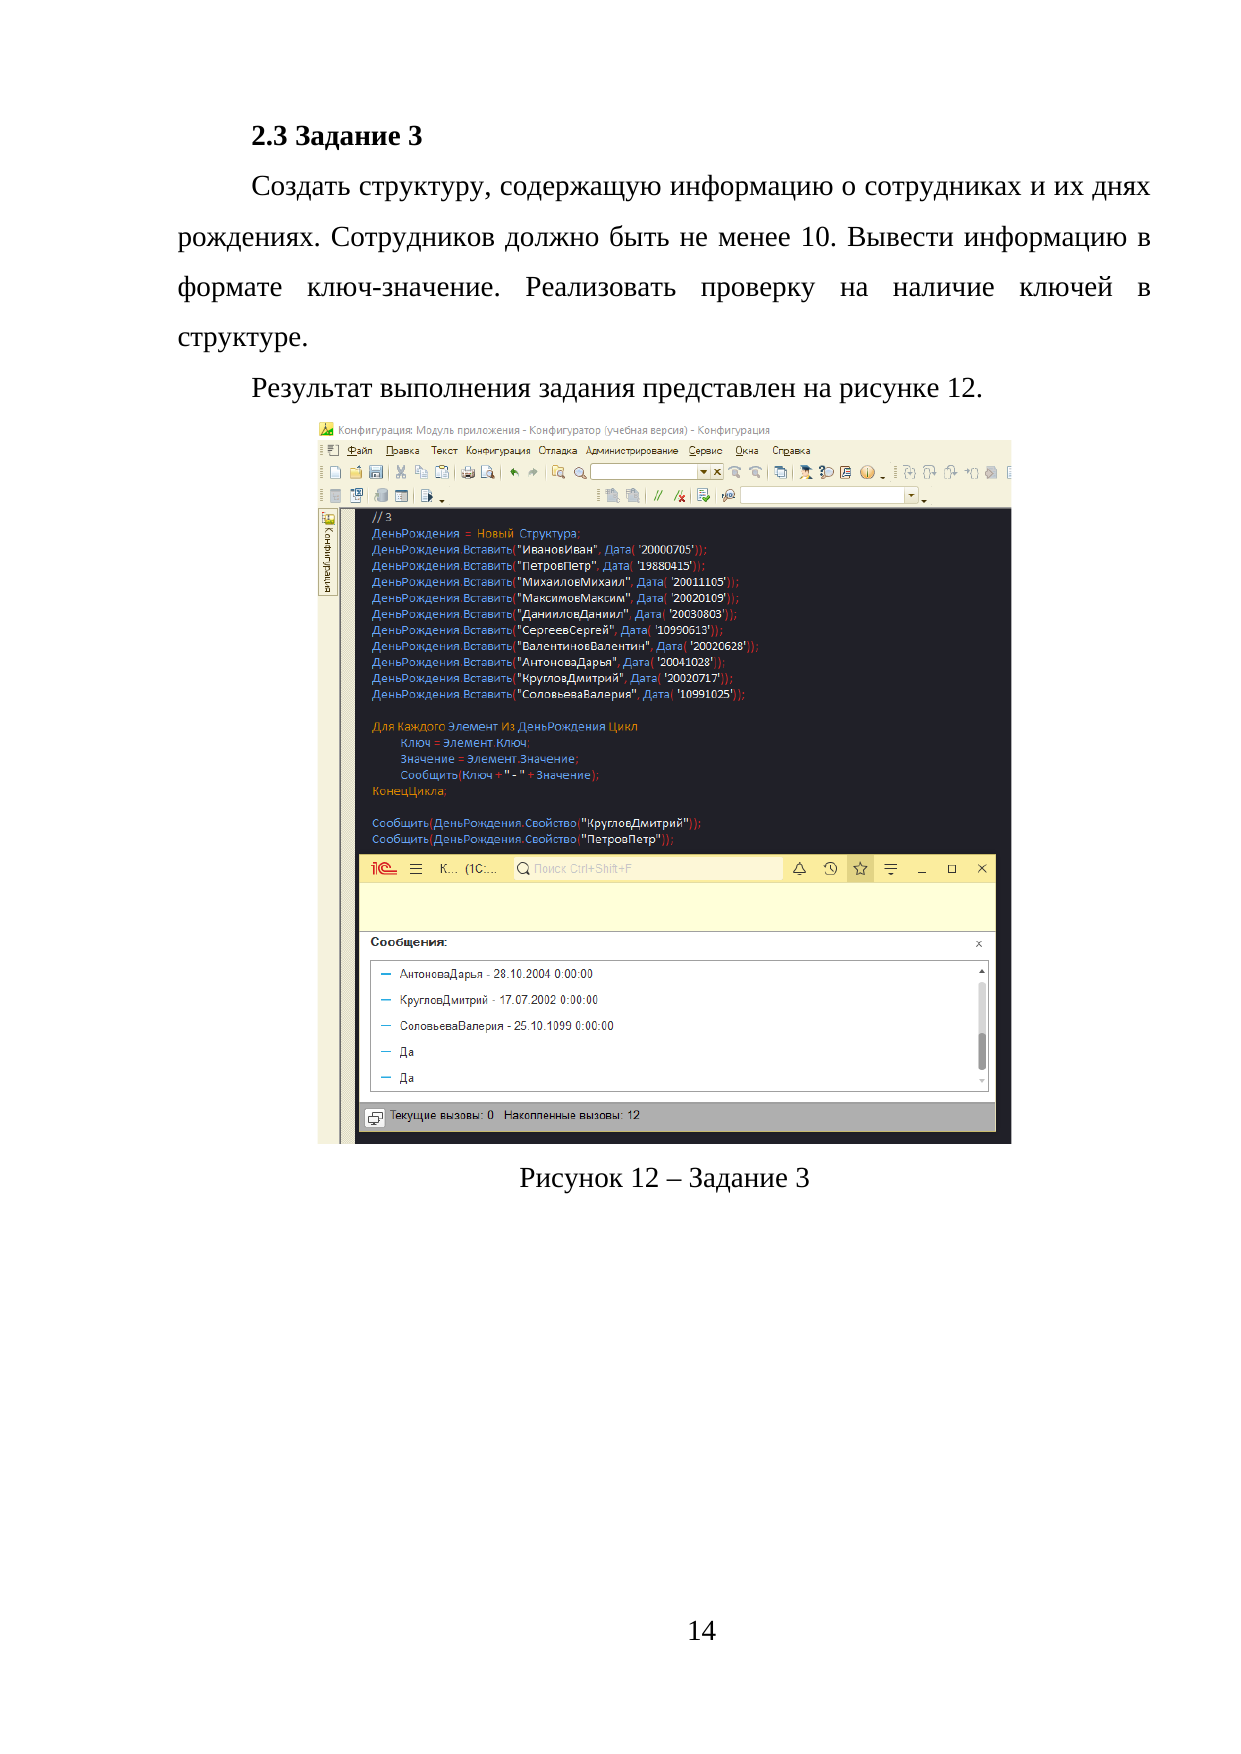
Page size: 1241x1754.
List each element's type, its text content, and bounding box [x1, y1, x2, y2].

text Создать структуру, содержащую информацию о сотрудниках и их днях рождениях. Сотрудников должно быть не менее 10. Вывести информацию в формате ключ-значение. Реализовать проверку на наличие ключей в структуре. [177, 168, 1152, 353]
subtitle Задание 3 [251, 118, 1152, 152]
text Рисунок 12 – Задание 3 [177, 1161, 1152, 1194]
text Результат выполнения задания представлен на рисунке 12. [177, 370, 1152, 403]
picture [317, 420, 1012, 1144]
